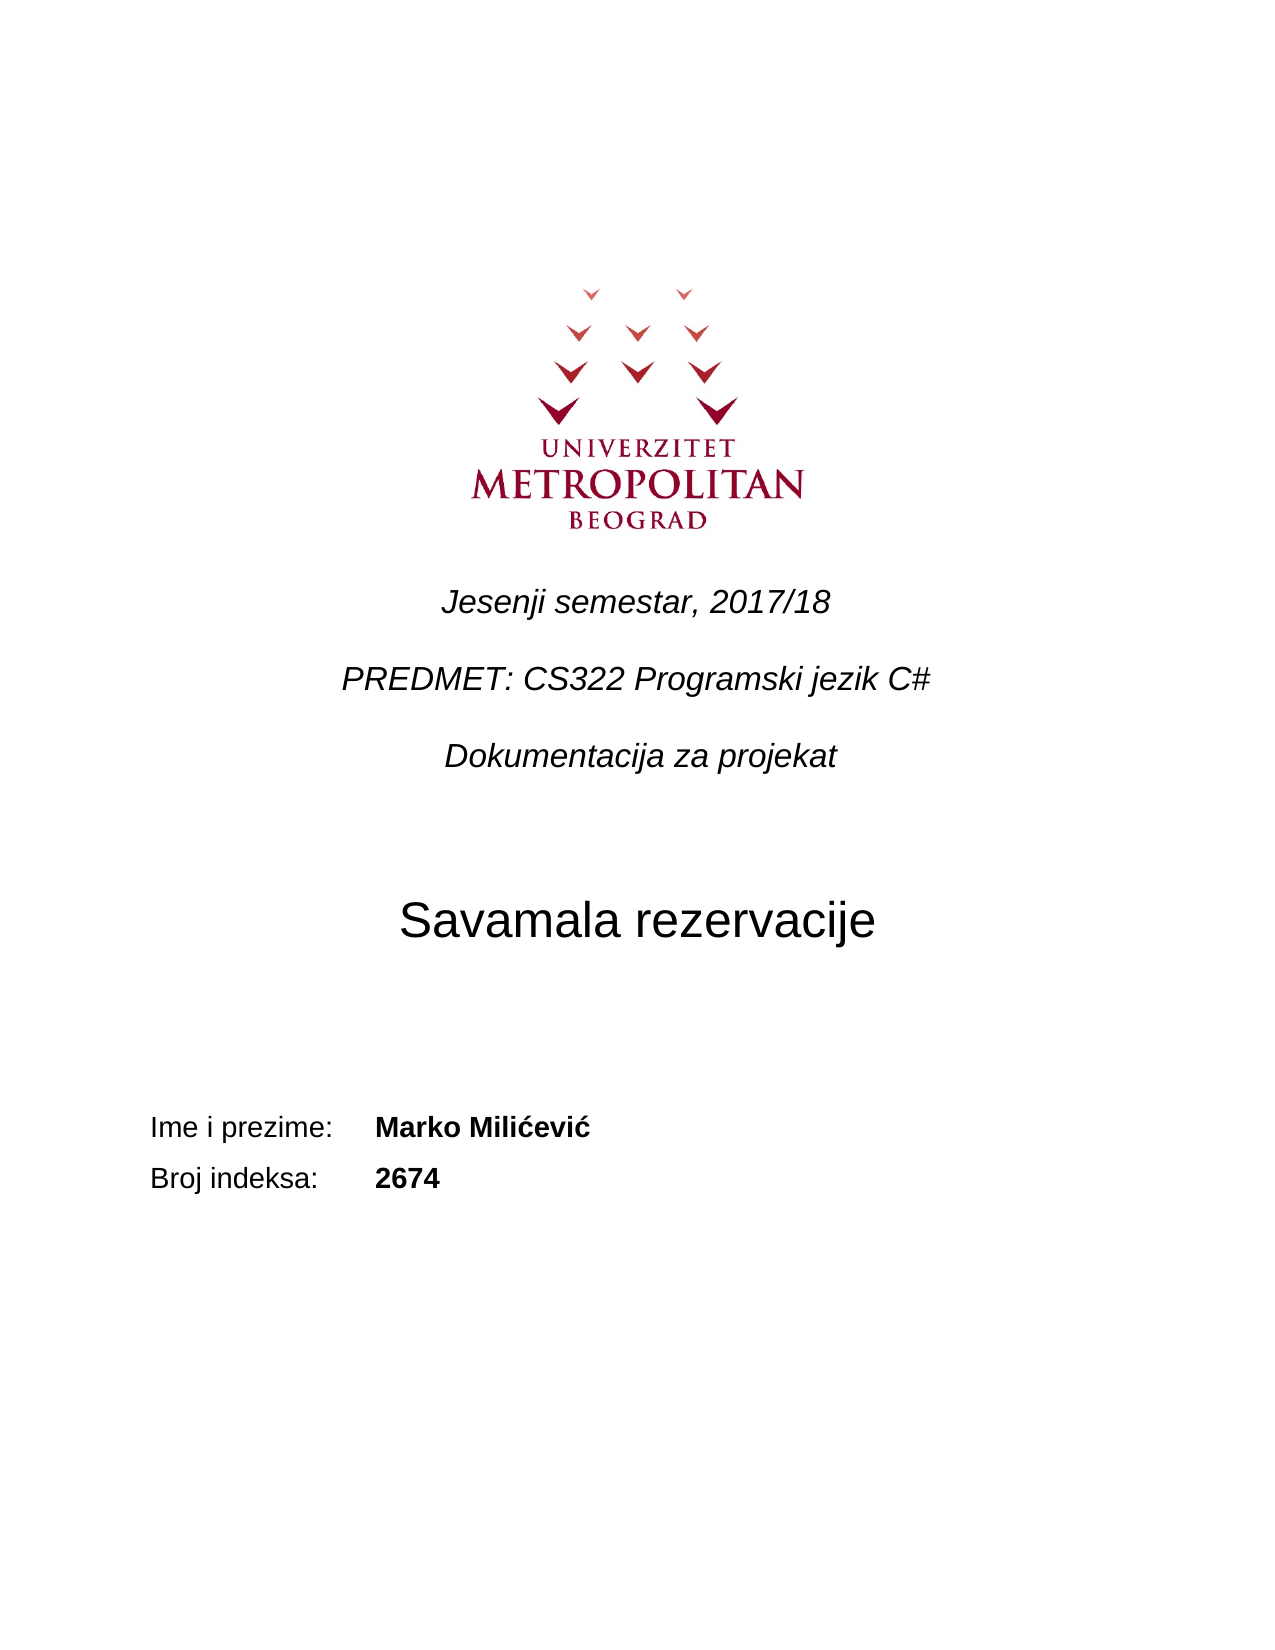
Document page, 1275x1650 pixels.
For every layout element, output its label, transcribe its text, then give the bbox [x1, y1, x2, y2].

text PREDMET: CS322 Programski jezik C# [150, 659, 1125, 698]
picture [438, 239, 837, 565]
text Ime i prezime: Marko Milićević [150, 1110, 1125, 1144]
text Broj indeksa: 2674 [150, 1161, 1125, 1194]
text Dokumentacija za projekat [150, 736, 1125, 775]
text Savamala rezervacije [150, 890, 1125, 947]
text Jesenji semestar, 2017/18 [150, 582, 1125, 621]
